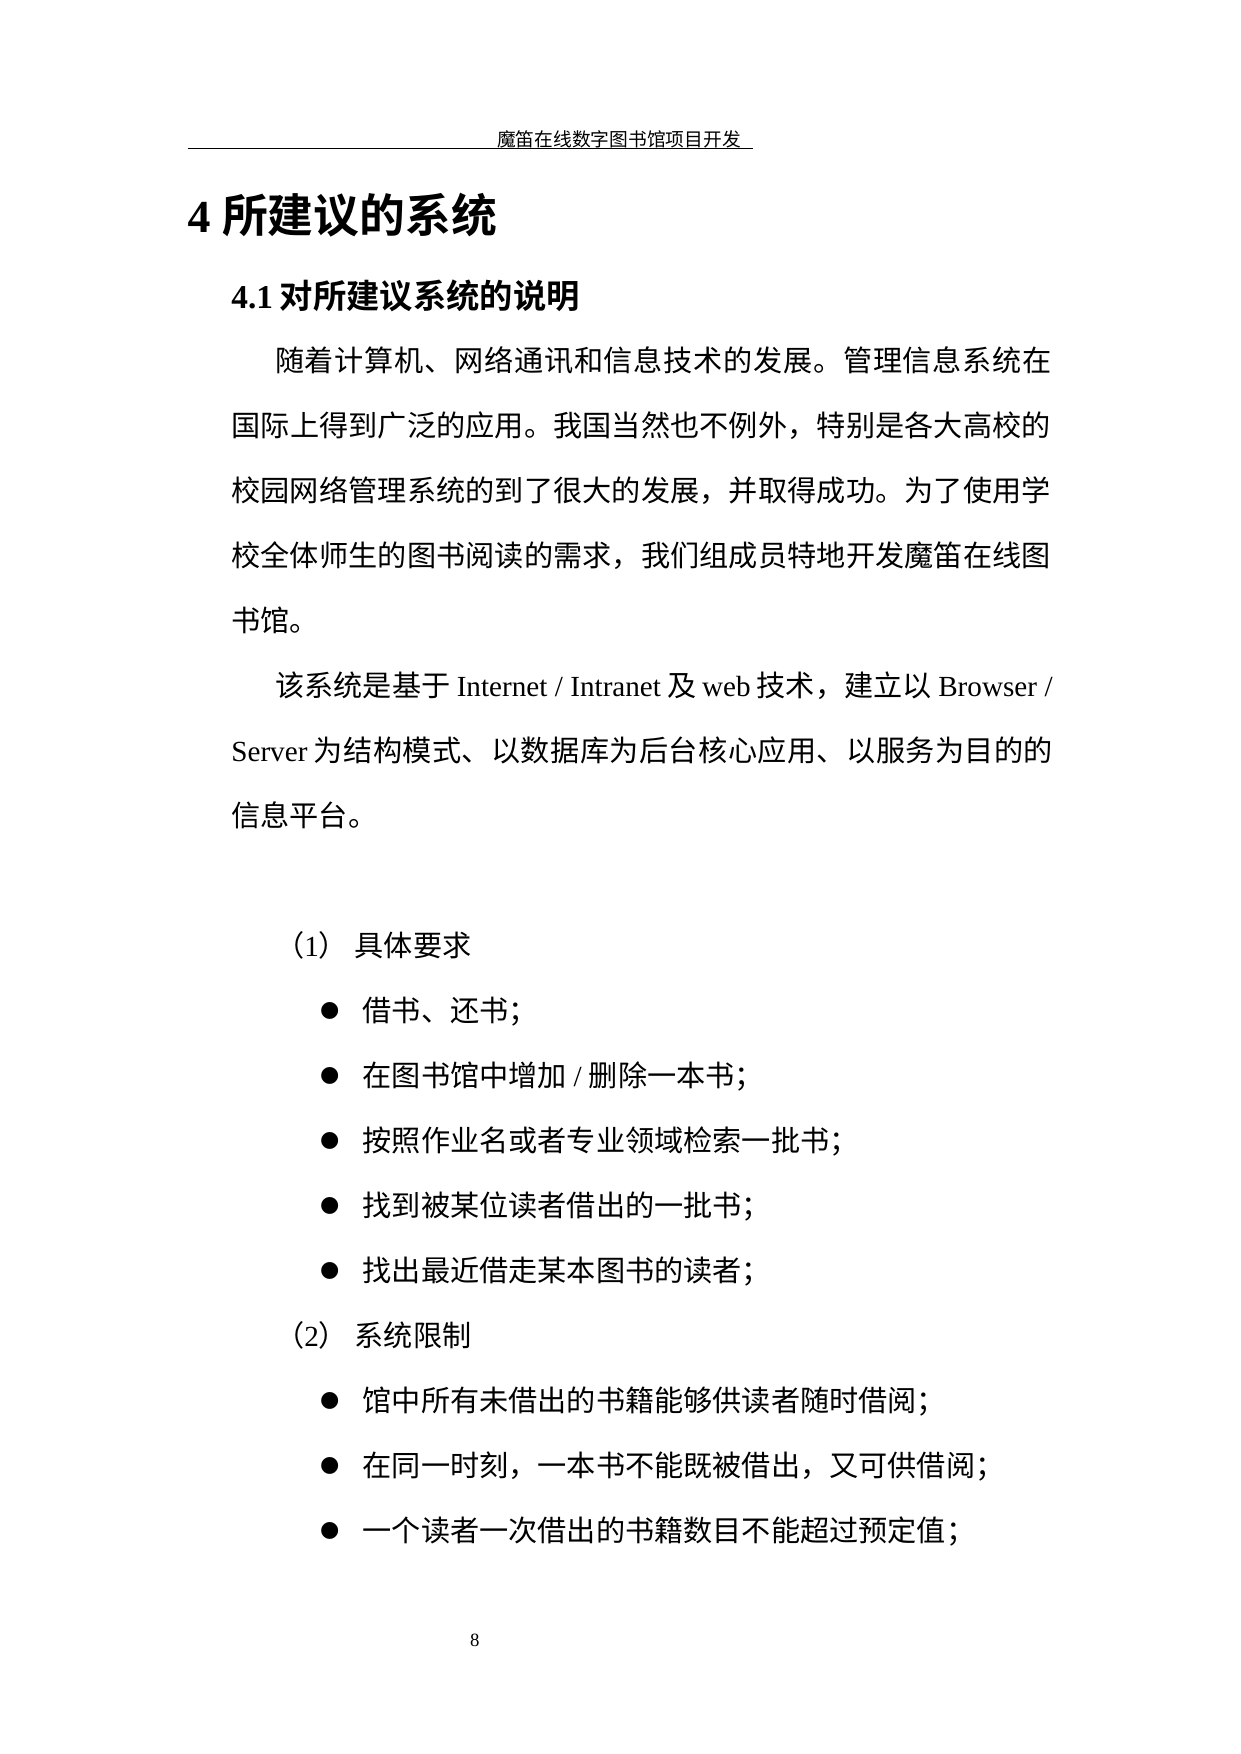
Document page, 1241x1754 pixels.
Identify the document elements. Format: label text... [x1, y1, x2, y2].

list 所建议的系统 [187, 163, 1053, 261]
list 具体要求 [231, 911, 1053, 976]
list 一个读者一次借出的书籍数目不能超过预定值； [319, 1496, 1053, 1561]
list 按照作业名或者专业领域检索一批书； [319, 1106, 1053, 1171]
list 借书、还书； [319, 976, 1053, 1041]
text 该系统是基于Internet / Intranet及web技术，建立以Browser / Server为结构模式、以数据库为后台核心应用、以服务为目的的信息平台。 [231, 651, 1053, 846]
list 馆中所有未借出的书籍能够供读者随时借阅； [319, 1366, 1053, 1431]
list 在同一时刻，一本书不能既被借出，又可供借阅； [319, 1431, 1053, 1496]
list 找到被某位读者借出的一批书； [319, 1171, 1053, 1236]
text 随着计算机、网络通讯和信息技术的发展。管理信息系统在国际上得到广泛的应用。我国当然也不例外，特别是各大高校的校园网络管理系统的到了很大的发展，并取得成功。为了使用学校全体师生的图书阅读的需求，我们组成员特地开发魔笛在线图书馆。 [231, 326, 1053, 651]
text 4.1对所建议系统的说明 [187, 261, 1053, 326]
list 找出最近借走某本图书的读者； [319, 1236, 1053, 1301]
list 在图书馆中增加 / 删除一本书； [319, 1041, 1053, 1106]
list 系统限制 [231, 1301, 1053, 1366]
